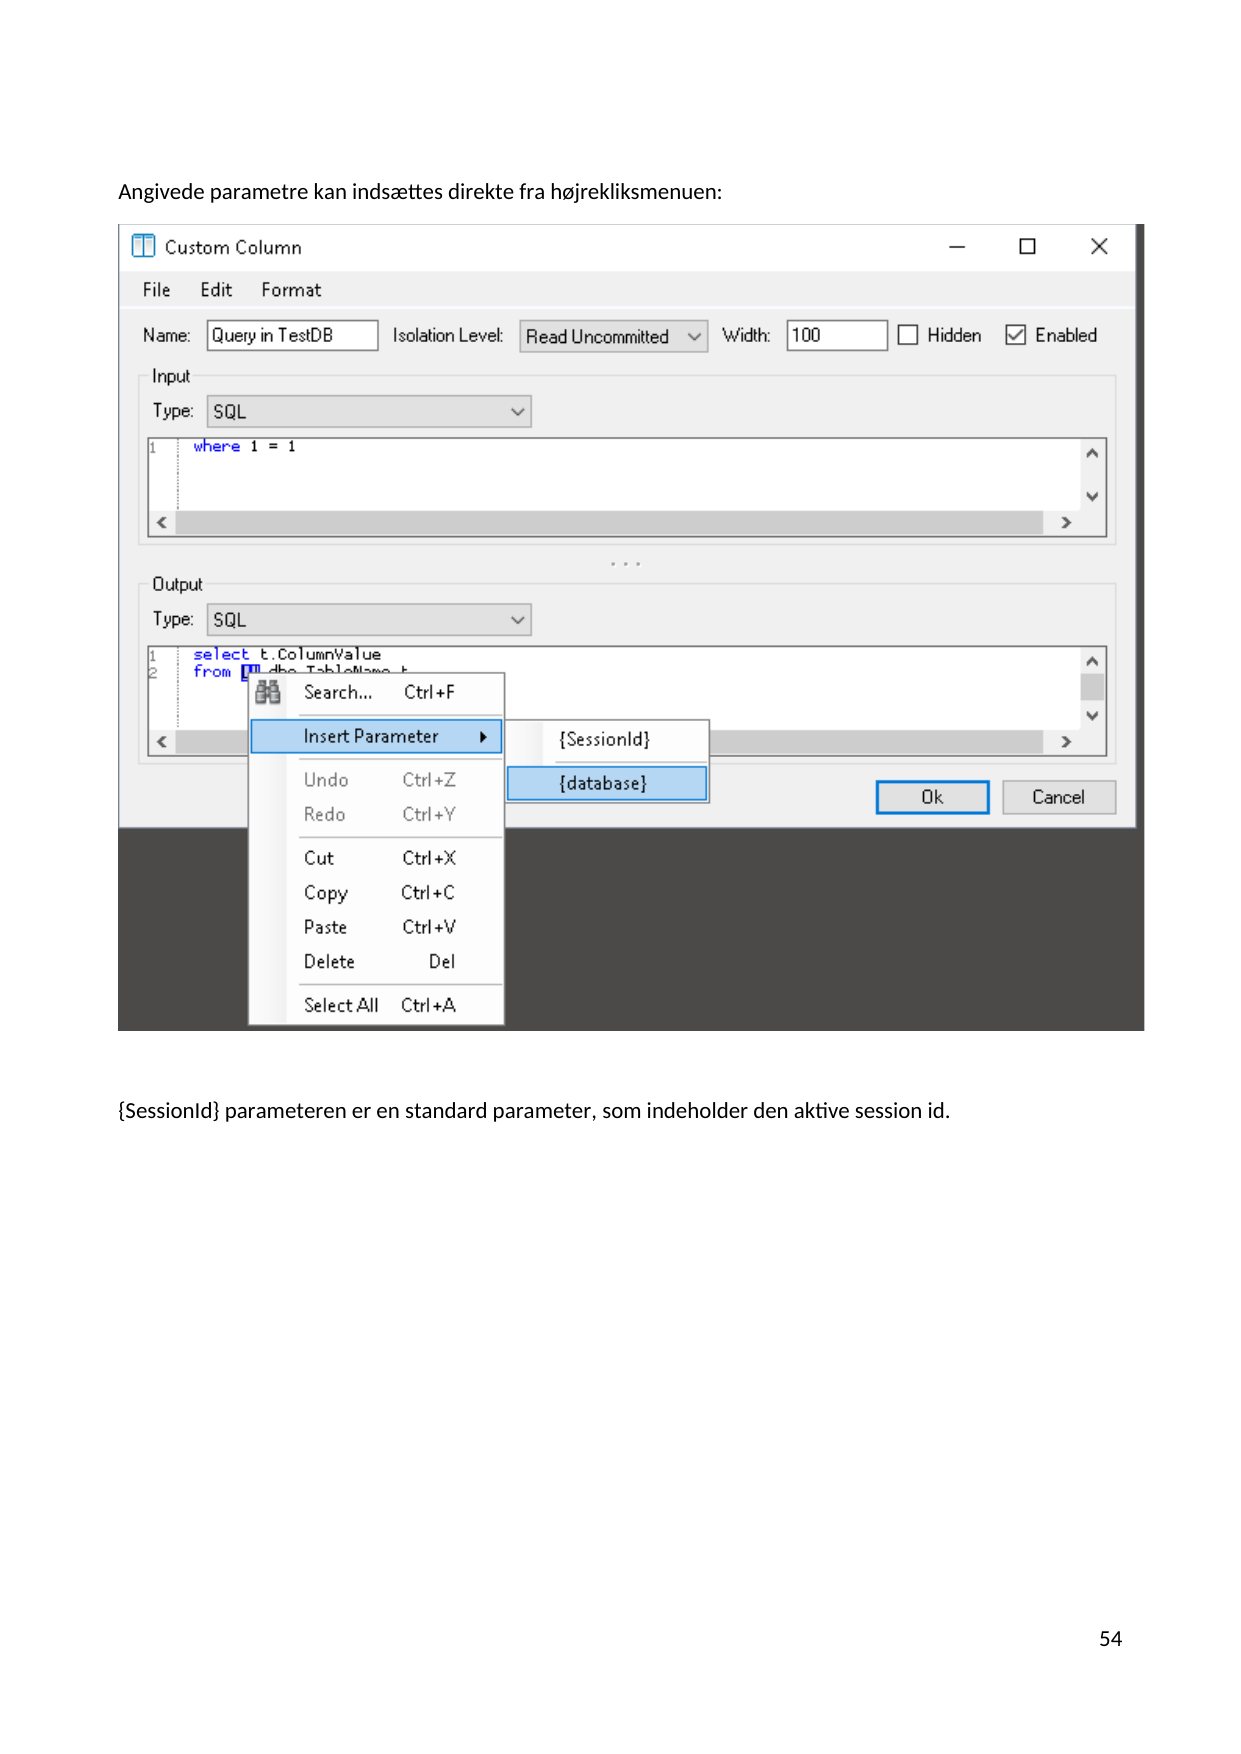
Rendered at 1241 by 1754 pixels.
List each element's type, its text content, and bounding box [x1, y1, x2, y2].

text {SessionId} parameteren er en standard parameter, som indeholder den aktive session id. [118, 1096, 1122, 1124]
text Angivede parametre kan indsættes direkte fra højrekliksmenuen: [118, 177, 1122, 205]
picture [118, 224, 1145, 1031]
